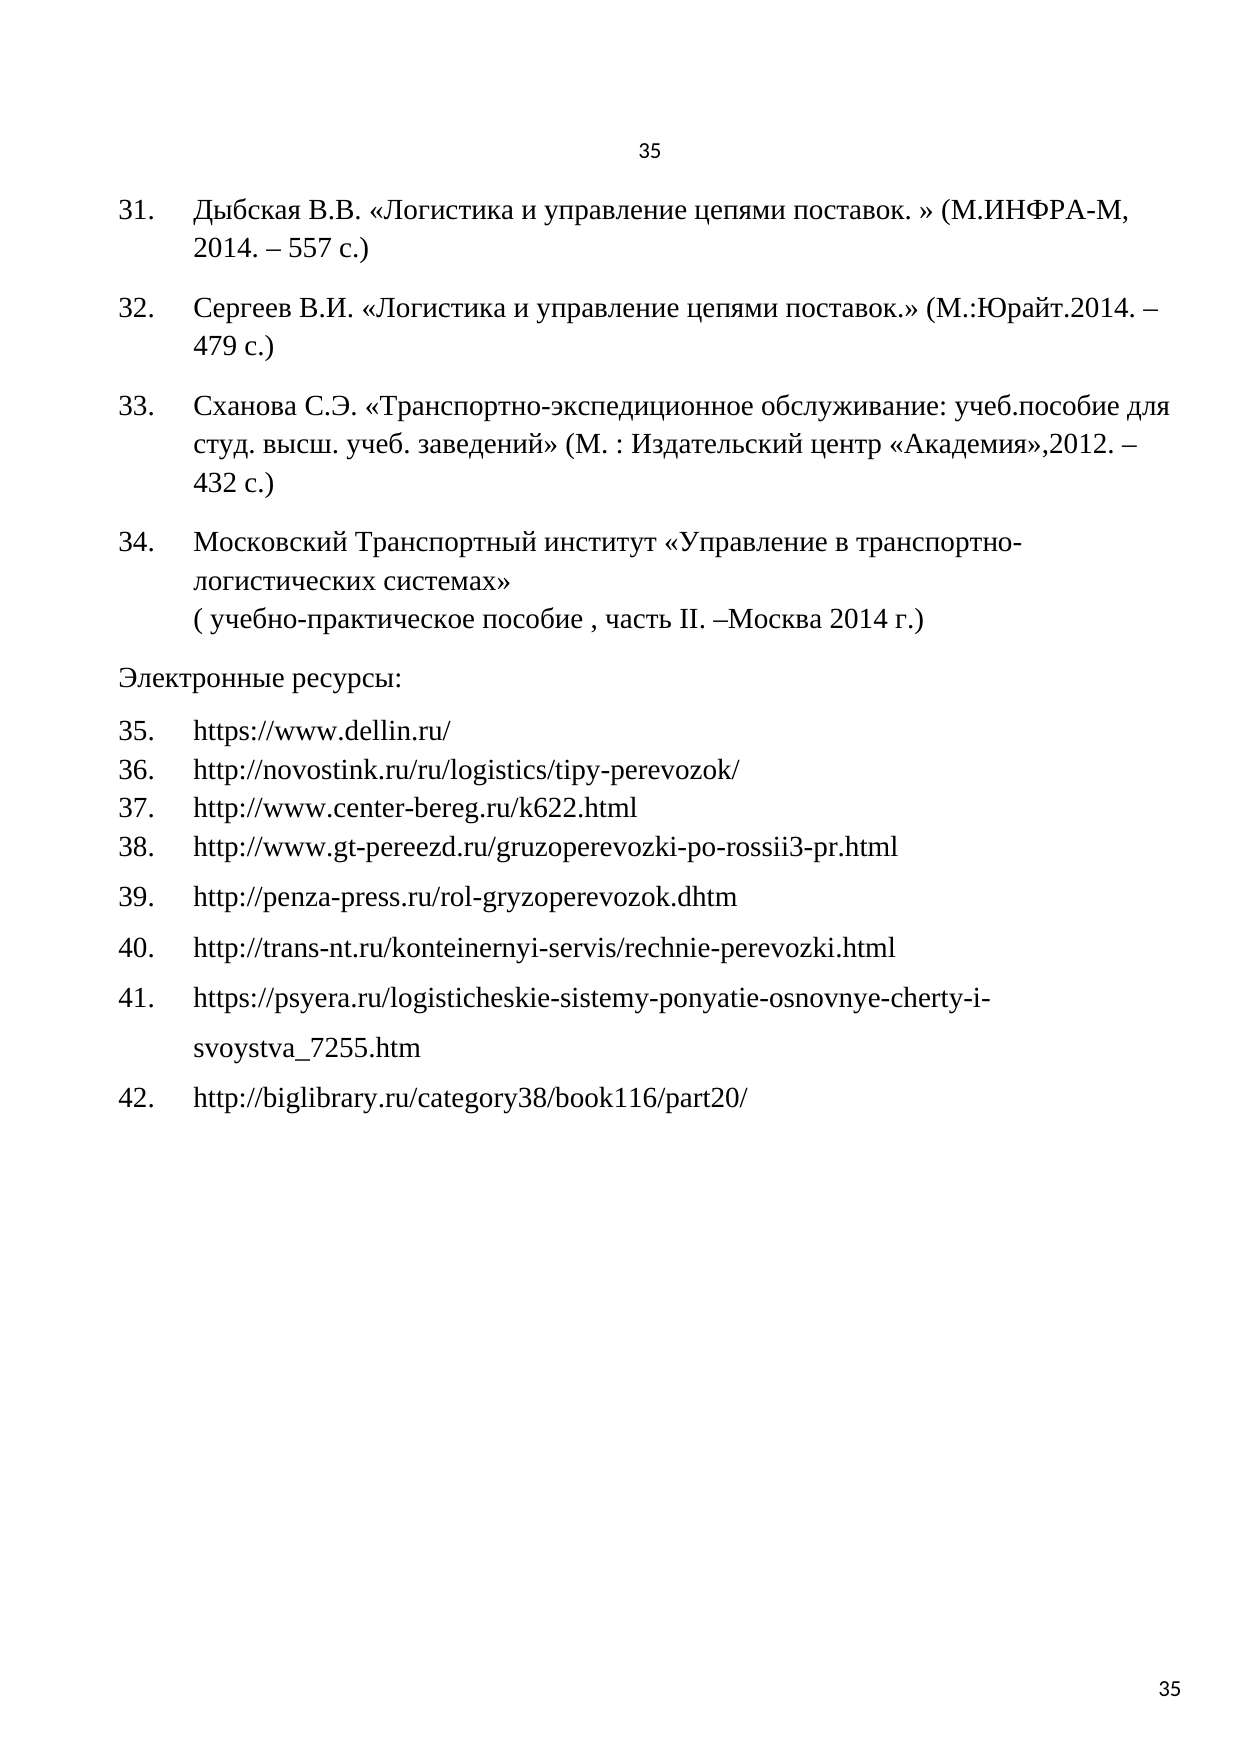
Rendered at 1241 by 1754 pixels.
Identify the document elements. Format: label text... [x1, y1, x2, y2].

list https://psyera.ru/logisticheskie-sistemy-ponyatie-osnovnye-cherty-i-svoystva_7255.htm [118, 980, 1181, 1064]
list https://www.dellin.ru/ [118, 713, 1181, 747]
text Электронные ресурсы: [118, 661, 1181, 694]
list http://novostink.ru/ru/logistics/tipy-perevozok/ [118, 752, 1181, 786]
list http://trans-nt.ru/konteinernyi-servis/rechnie-perevozki.html [118, 930, 1181, 963]
list http://biglibrary.ru/category38/book116/part20/ [118, 1081, 1181, 1114]
list http://penza-press.ru/rol-gryzoperevozok.dhtm [118, 879, 1181, 913]
list http://www.gt-pereezd.ru/gruzoperevozki-po-rossii3-pr.html [118, 829, 1181, 863]
list Сханова С.Э. «Транспортно-экспедиционное обслуживание: учеб.пособие для студ. высш. учеб. заведений» (М. : Издательский центр «Академия»,2012. – 432 с.) [118, 388, 1181, 498]
list Дыбская В.В. «Логистика и управление цепями поставок. » (М.ИНФРА-М, 2014. – 557 с.) [118, 192, 1181, 264]
list http://www.center-bereg.ru/k622.html [118, 791, 1181, 824]
list Сергеев В.И. «Логистика и управление цепями поставок.» (М.:Юрайт.2014. – 479 с.) [118, 290, 1181, 362]
list Московский Транспортный институт «Управление в транспортно-логистических системах» ( учебно-практическое пособие , часть II. –Москва 2014 г.) [118, 524, 1181, 635]
